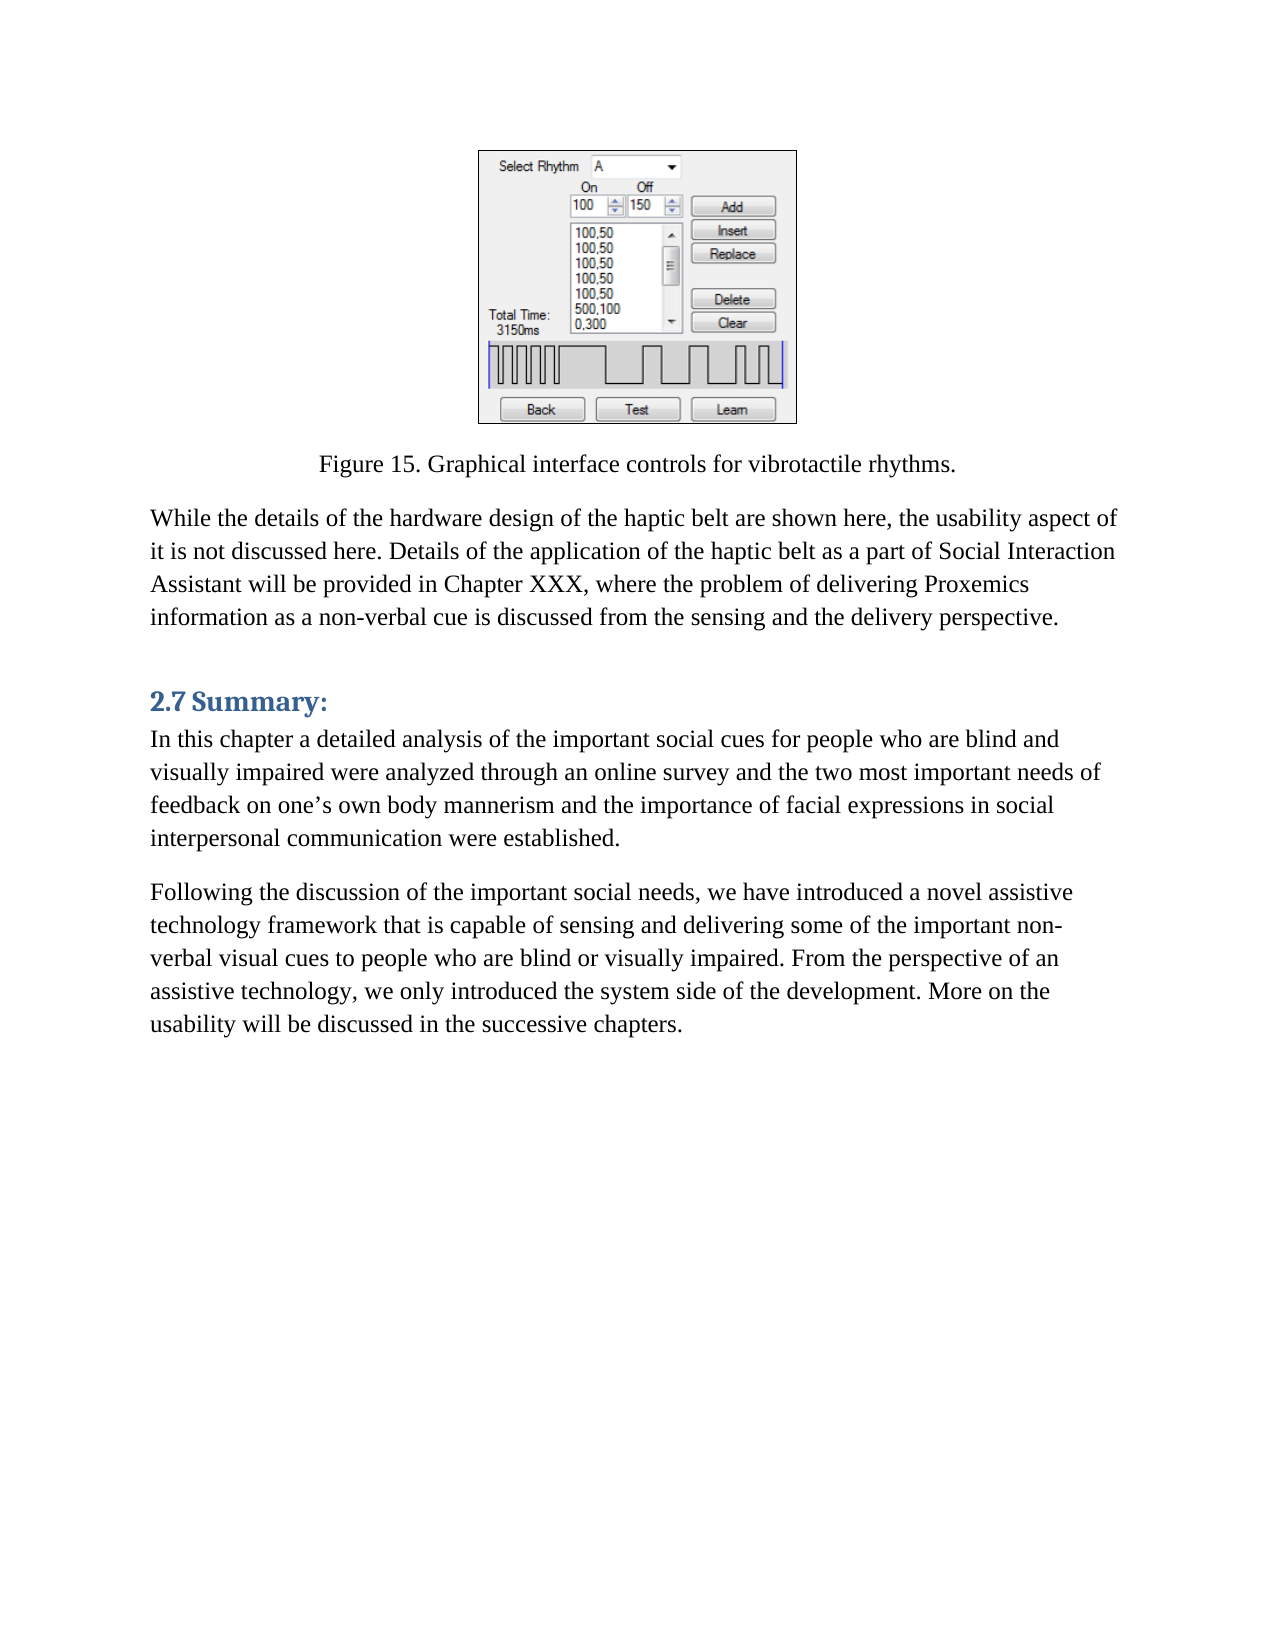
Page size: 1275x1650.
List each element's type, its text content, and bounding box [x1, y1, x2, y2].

subtitle 2.7 Summary: [150, 685, 1125, 719]
text Figure 15. Graphical interface controls for vibrotactile rhythms. [150, 449, 1125, 478]
text Following the discussion of the important social needs, we have introduced a novel assistive technology framework that is capable of sensing and delivering some of the important non-verbal visual cues to people who are blind or visually impaired. From the perspective of an assistive technology, we only introduced the system side of the development. More on the usability will be discussed in the successive chapters. [150, 877, 1125, 1038]
picture [479, 151, 796, 423]
text While the details of the hardware design of the haptic belt are shown here, the usability aspect of it is not discussed here. Details of the application of the haptic belt as a part of Social Interaction Assistant will be provided in Chapter XXX, where the problem of delivering Proxemics information as a non-verbal cue is discussed from the sensing and the delivery perspective. [150, 503, 1125, 631]
text In this chapter a detailed analysis of the important social cues for people who are blind and visually impaired were analyzed through an online survey and the two most important needs of feedback on one’s own body mannerism and the importance of facial expressions in social interpersonal communication were established. [150, 724, 1125, 852]
